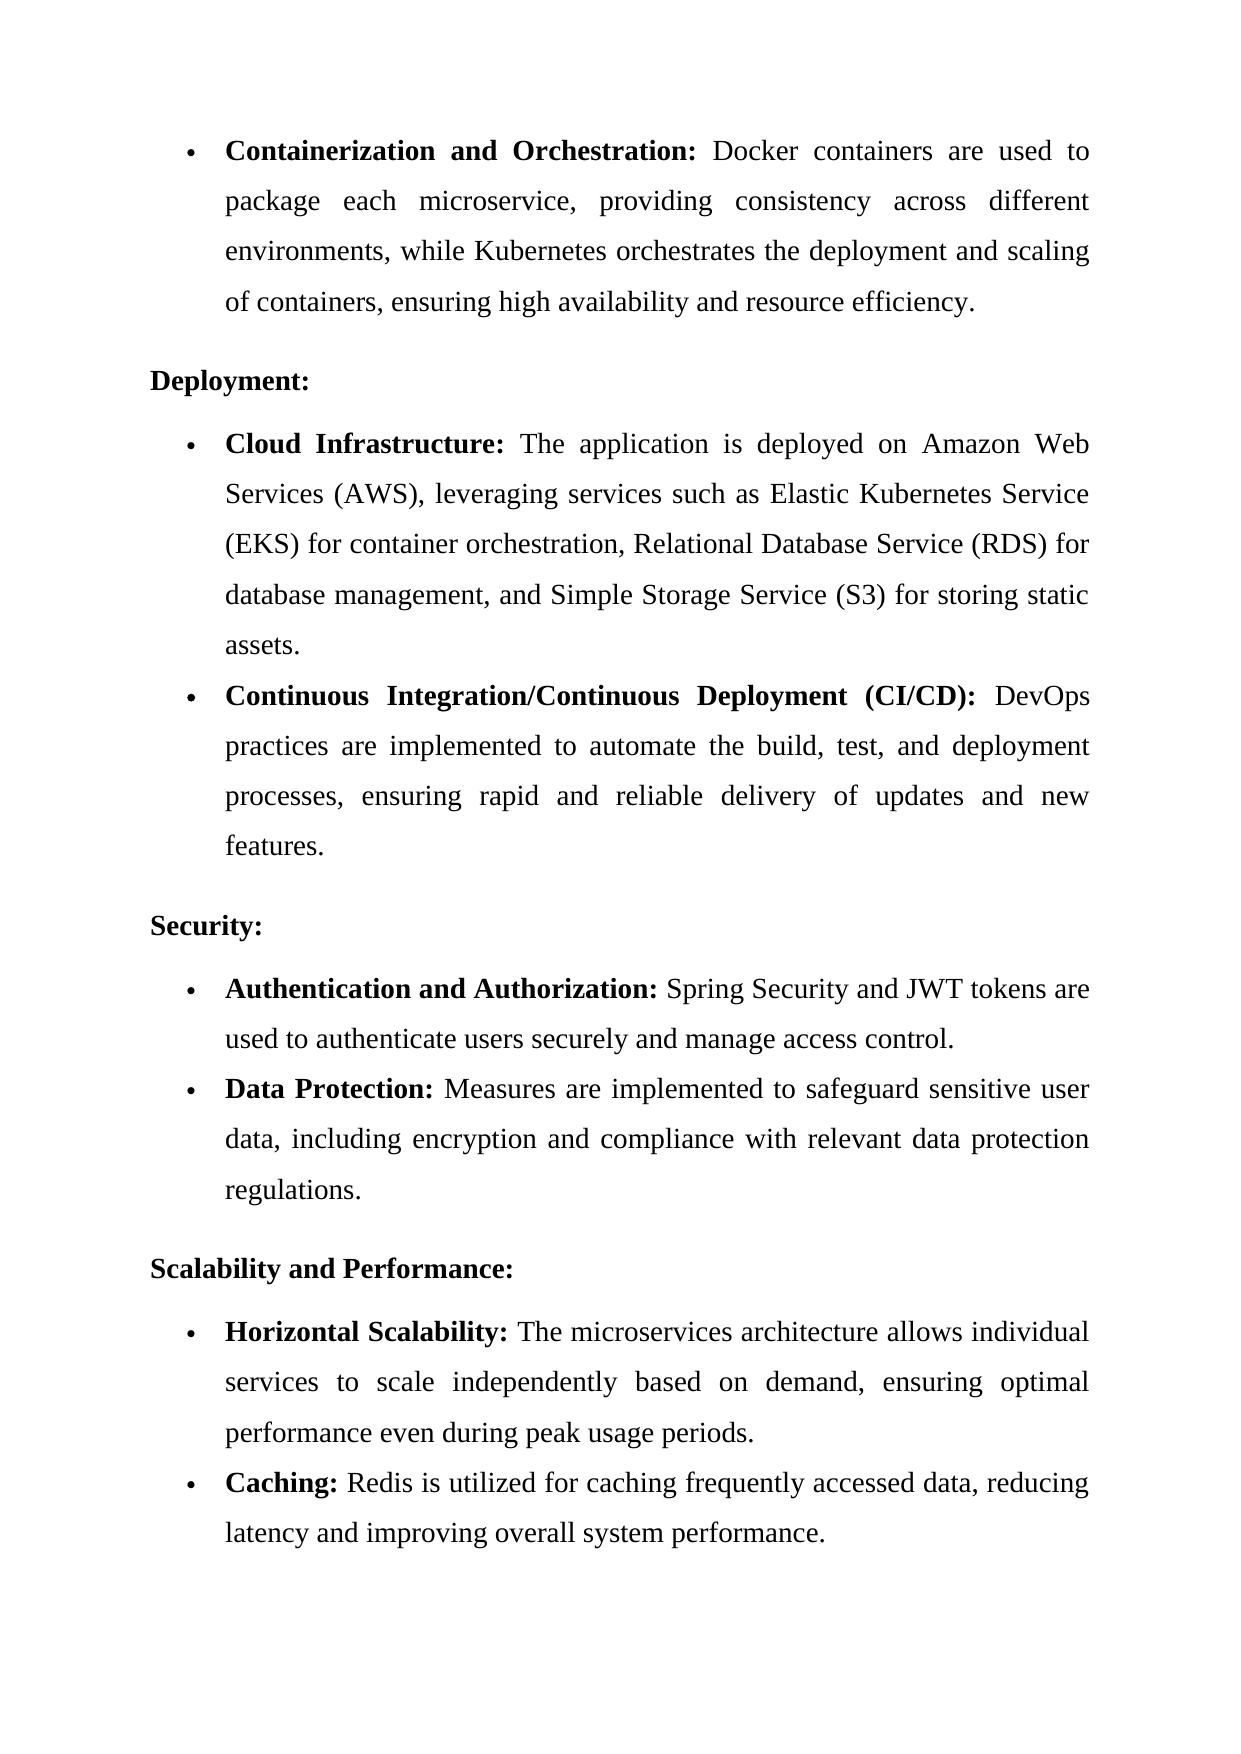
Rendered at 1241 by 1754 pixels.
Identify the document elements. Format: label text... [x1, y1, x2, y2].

list Data Protection: Measures are implemented to safeguard sensitive user data, including encryption and compliance with relevant data protection regulations. [187, 1071, 1090, 1206]
list Continuous Integration/Continuous Deployment (CI/CD): DevOps practices are implemented to automate the build, test, and deployment processes, ensuring rapid and reliable delivery of updates and new features. [187, 678, 1090, 862]
list Containerization and Orchestration: Docker containers are used to package each microservice, providing consistency across different environments, while Kubernetes orchestrates the deployment and scaling of containers, ensuring high availability and resource efficiency. [187, 133, 1090, 317]
text Scalability and Performance: [150, 1251, 1090, 1285]
list Horizontal Scalability: The microservices architecture allows individual services to scale independently based on demand, ensuring optimal performance even during peak usage periods. [187, 1314, 1090, 1448]
text Deployment: [150, 363, 1090, 397]
list Cloud Infrastructure: The application is deployed on Amazon Web Services (AWS), leveraging services such as Elastic Kubernetes Service (EKS) for container orchestration, Relational Database Service (RDS) for database management, and Simple Storage Service (S3) for storing static assets. [187, 426, 1090, 661]
text Security: [150, 908, 1090, 942]
list Authentication and Authorization: Spring Security and JWT tokens are used to authenticate users securely and manage access control. [187, 971, 1090, 1054]
list Caching: Redis is utilized for caching frequently accessed data, reducing latency and improving overall system performance. [187, 1465, 1090, 1549]
